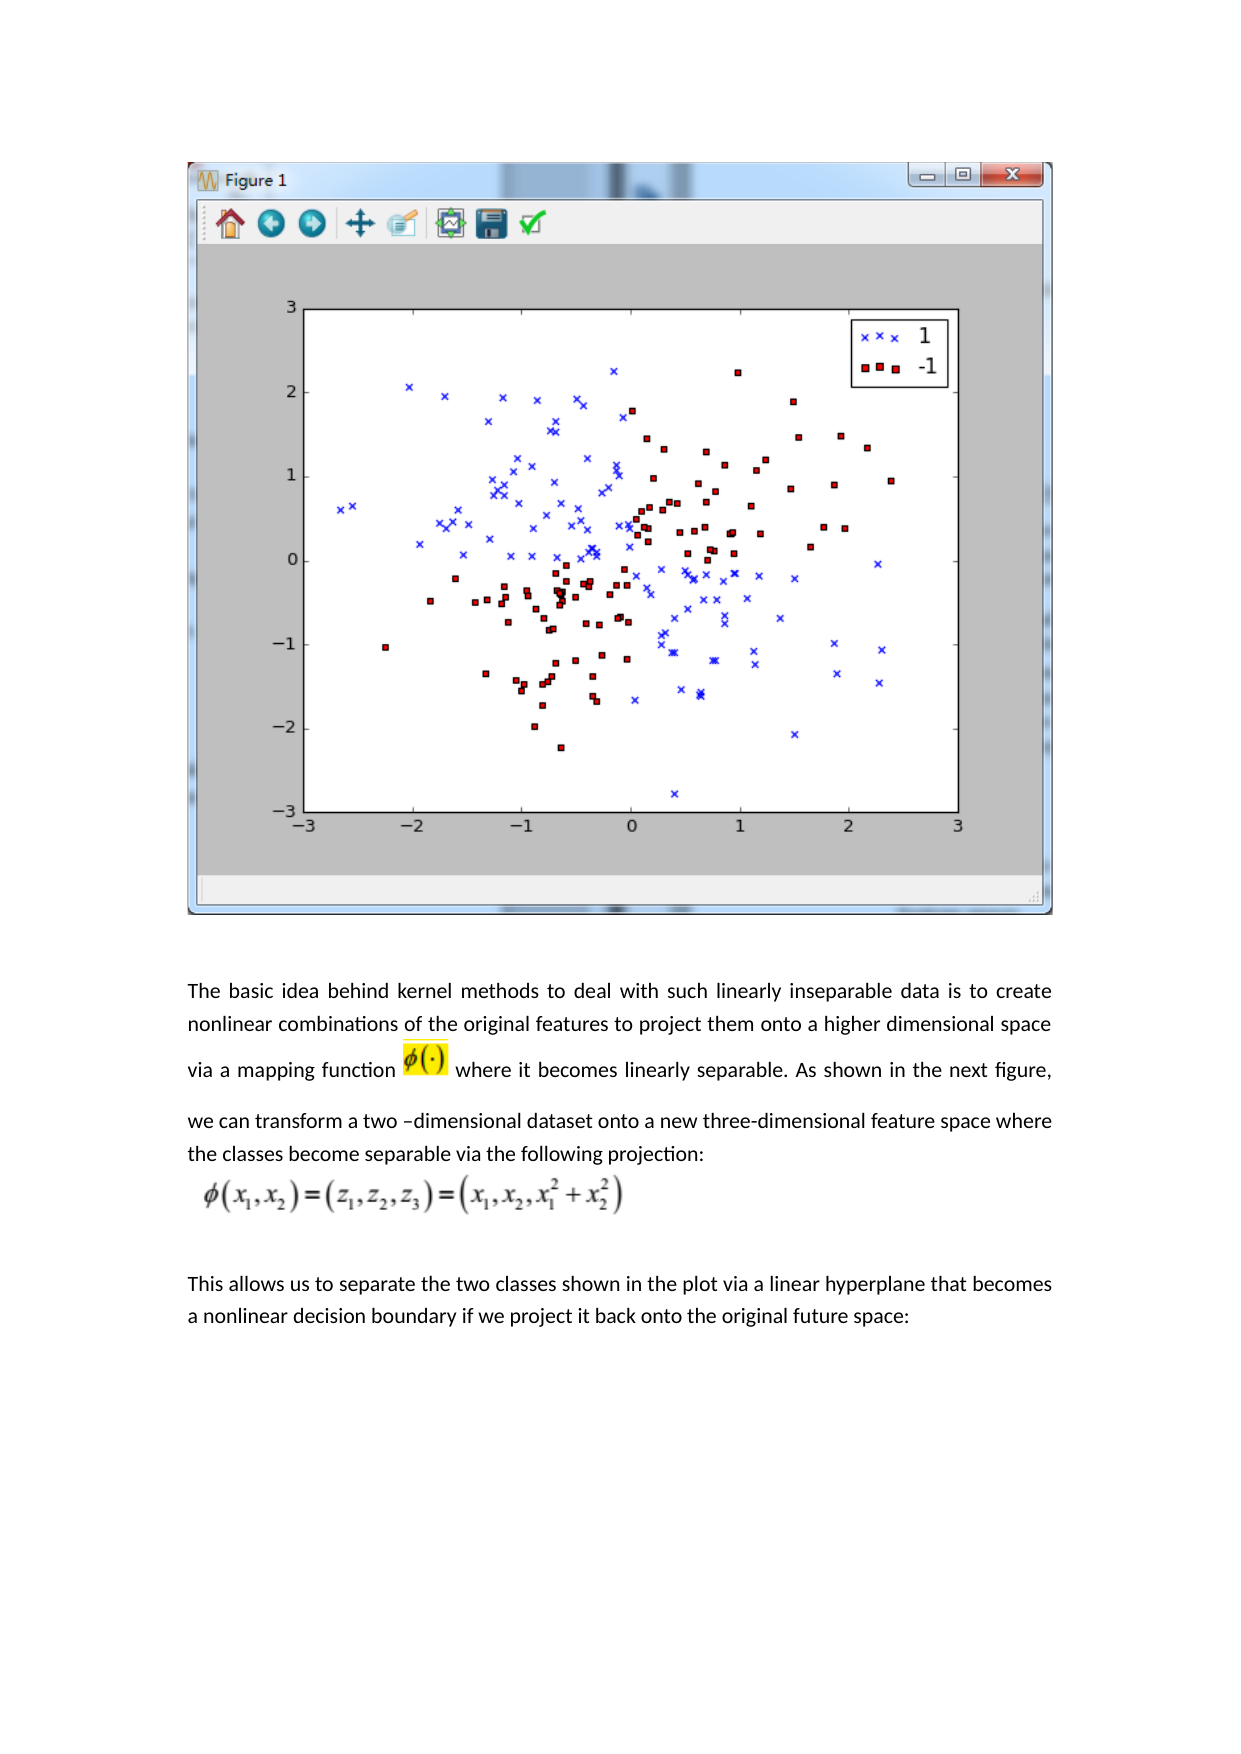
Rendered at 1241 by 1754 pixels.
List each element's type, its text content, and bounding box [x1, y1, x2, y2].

text The basic idea behind kernel methods to deal with such linearly inseparable data is to create nonlinear combinations of the original features to project them onto a higher dimensional space via a mapping function where it becomes linearly separable. As shown in the next figure, we can transform a two –dimensional dataset onto a new three-dimensional feature space where the classes become separable via the following projection: [187, 974, 1053, 1169]
text This allows us to separate the two classes shown in the plot via a linear hyperplane that becomes a nonlinear decision boundary if we project it back onto the original future space: [187, 1267, 1053, 1332]
picture [403, 1039, 449, 1077]
picture [192, 1169, 635, 1221]
picture [187, 162, 1053, 915]
